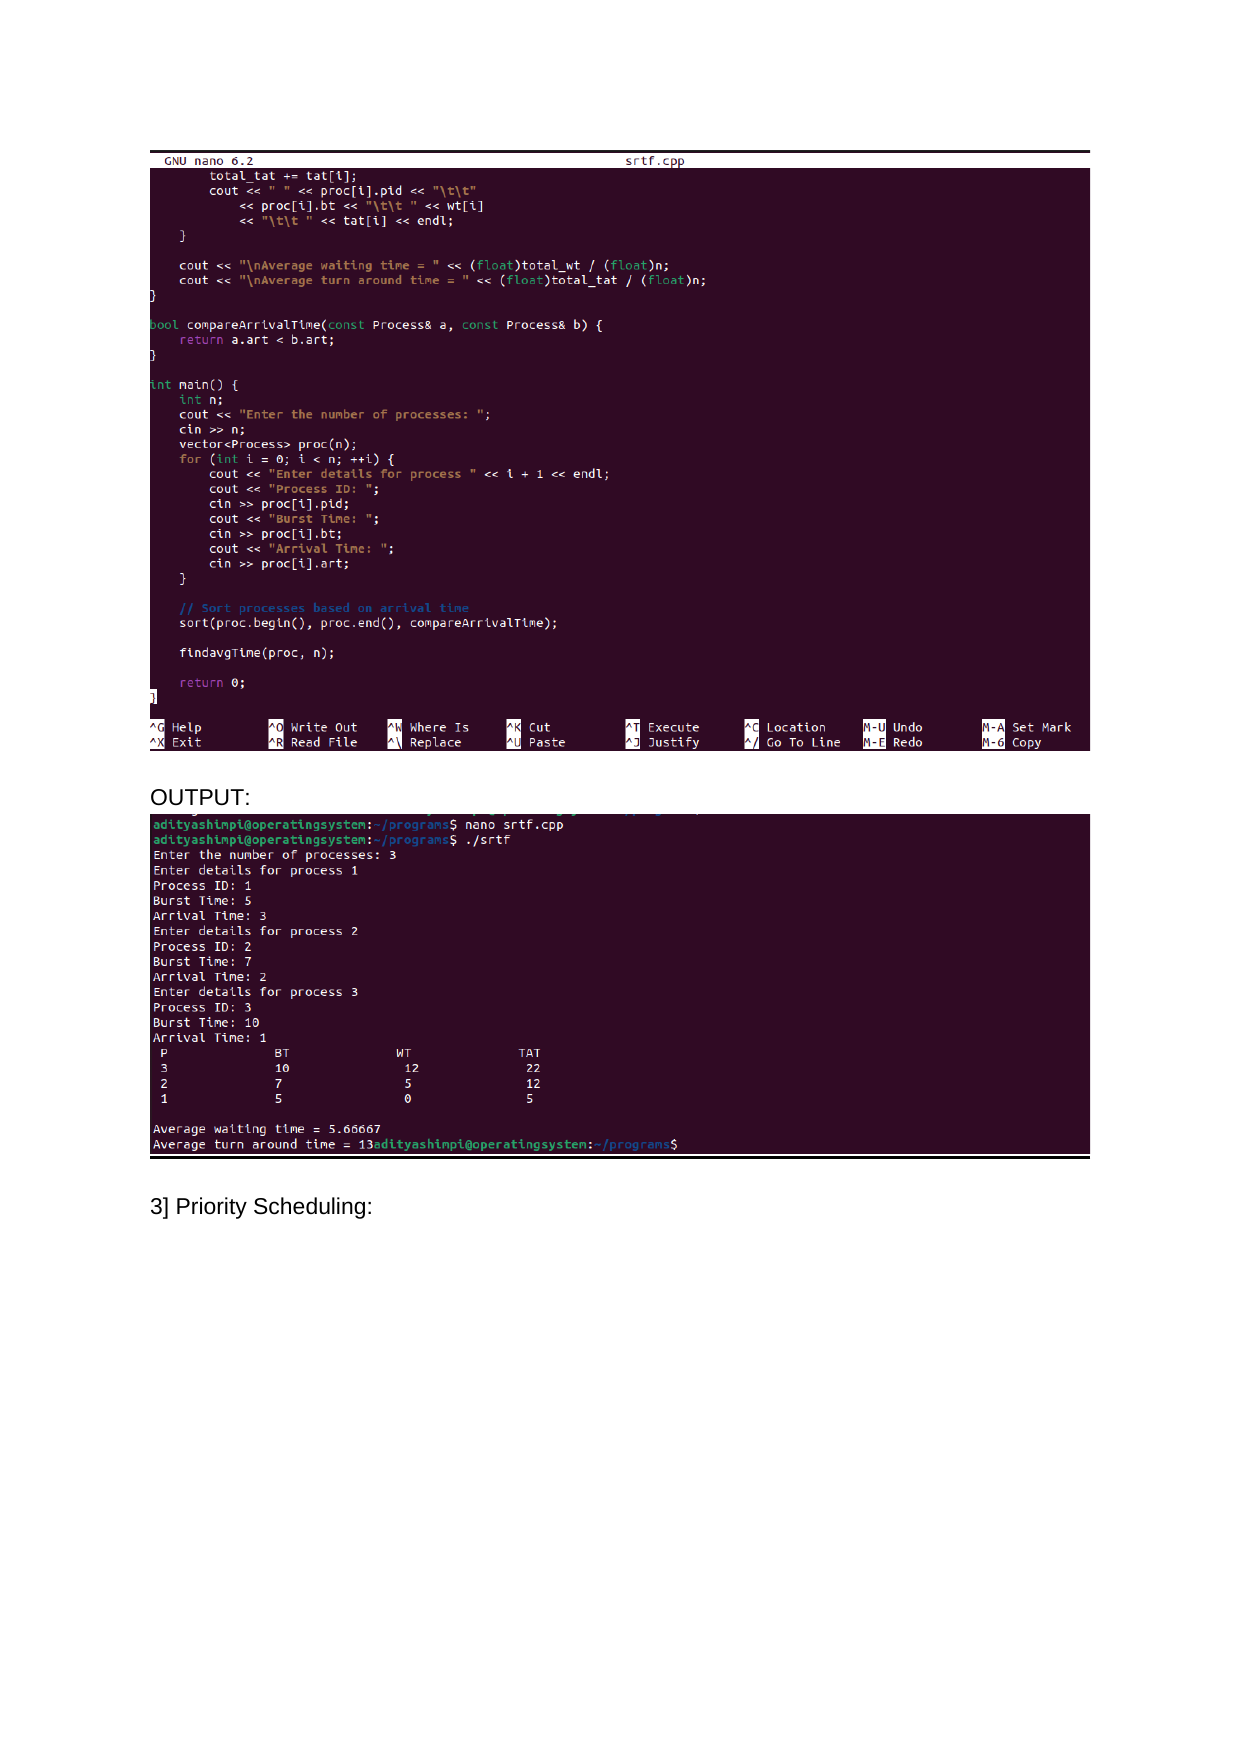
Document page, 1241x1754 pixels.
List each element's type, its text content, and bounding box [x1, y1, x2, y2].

text OUTPUT: [150, 784, 1090, 814]
text 3] Priority Scheduling: [150, 1193, 1090, 1219]
picture [150, 814, 1091, 1154]
picture [150, 150, 1091, 751]
